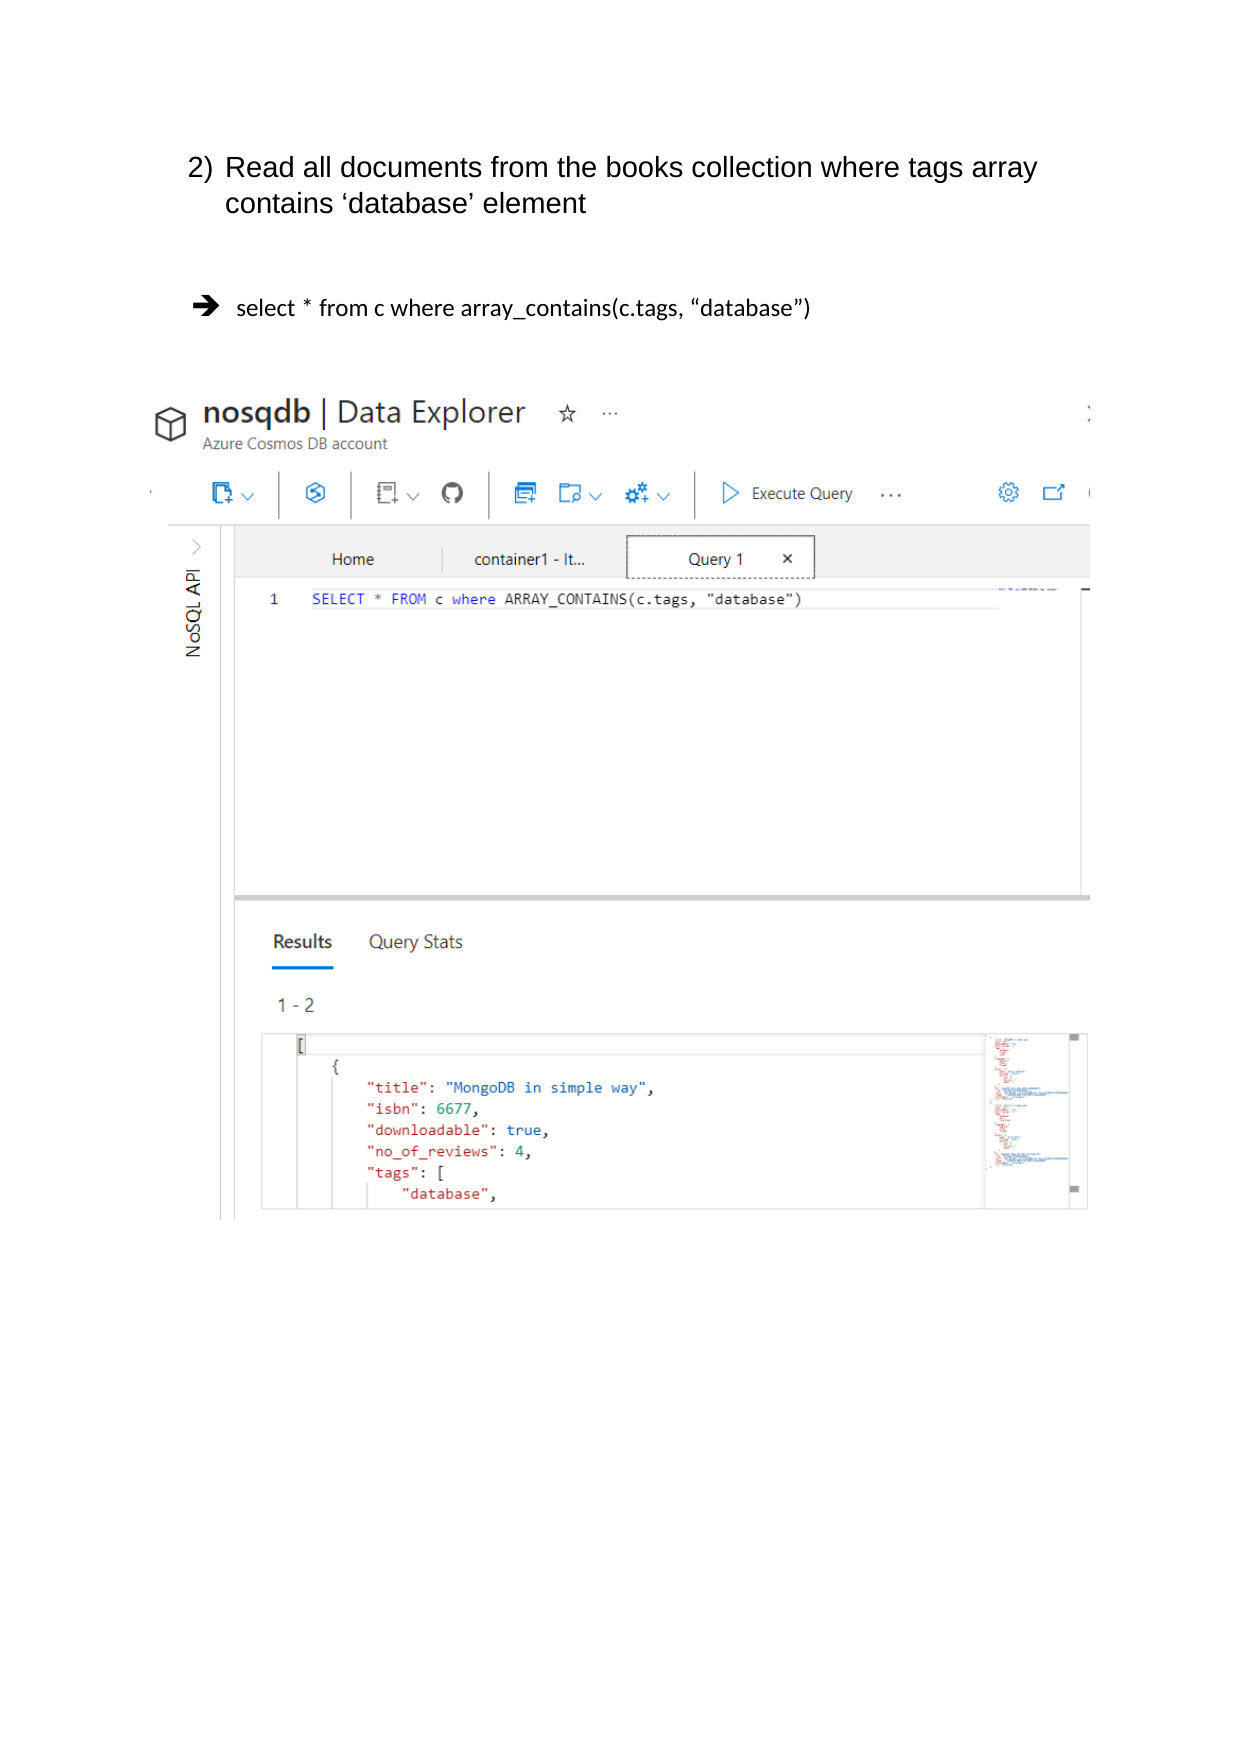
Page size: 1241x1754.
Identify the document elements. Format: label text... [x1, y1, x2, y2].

text select * from c where array_contains(c.tags, “database”) [150, 292, 1090, 322]
list Read all documents from the books collection where tags array contains ‘database’ element [187, 150, 1090, 220]
picture [150, 394, 1091, 1220]
